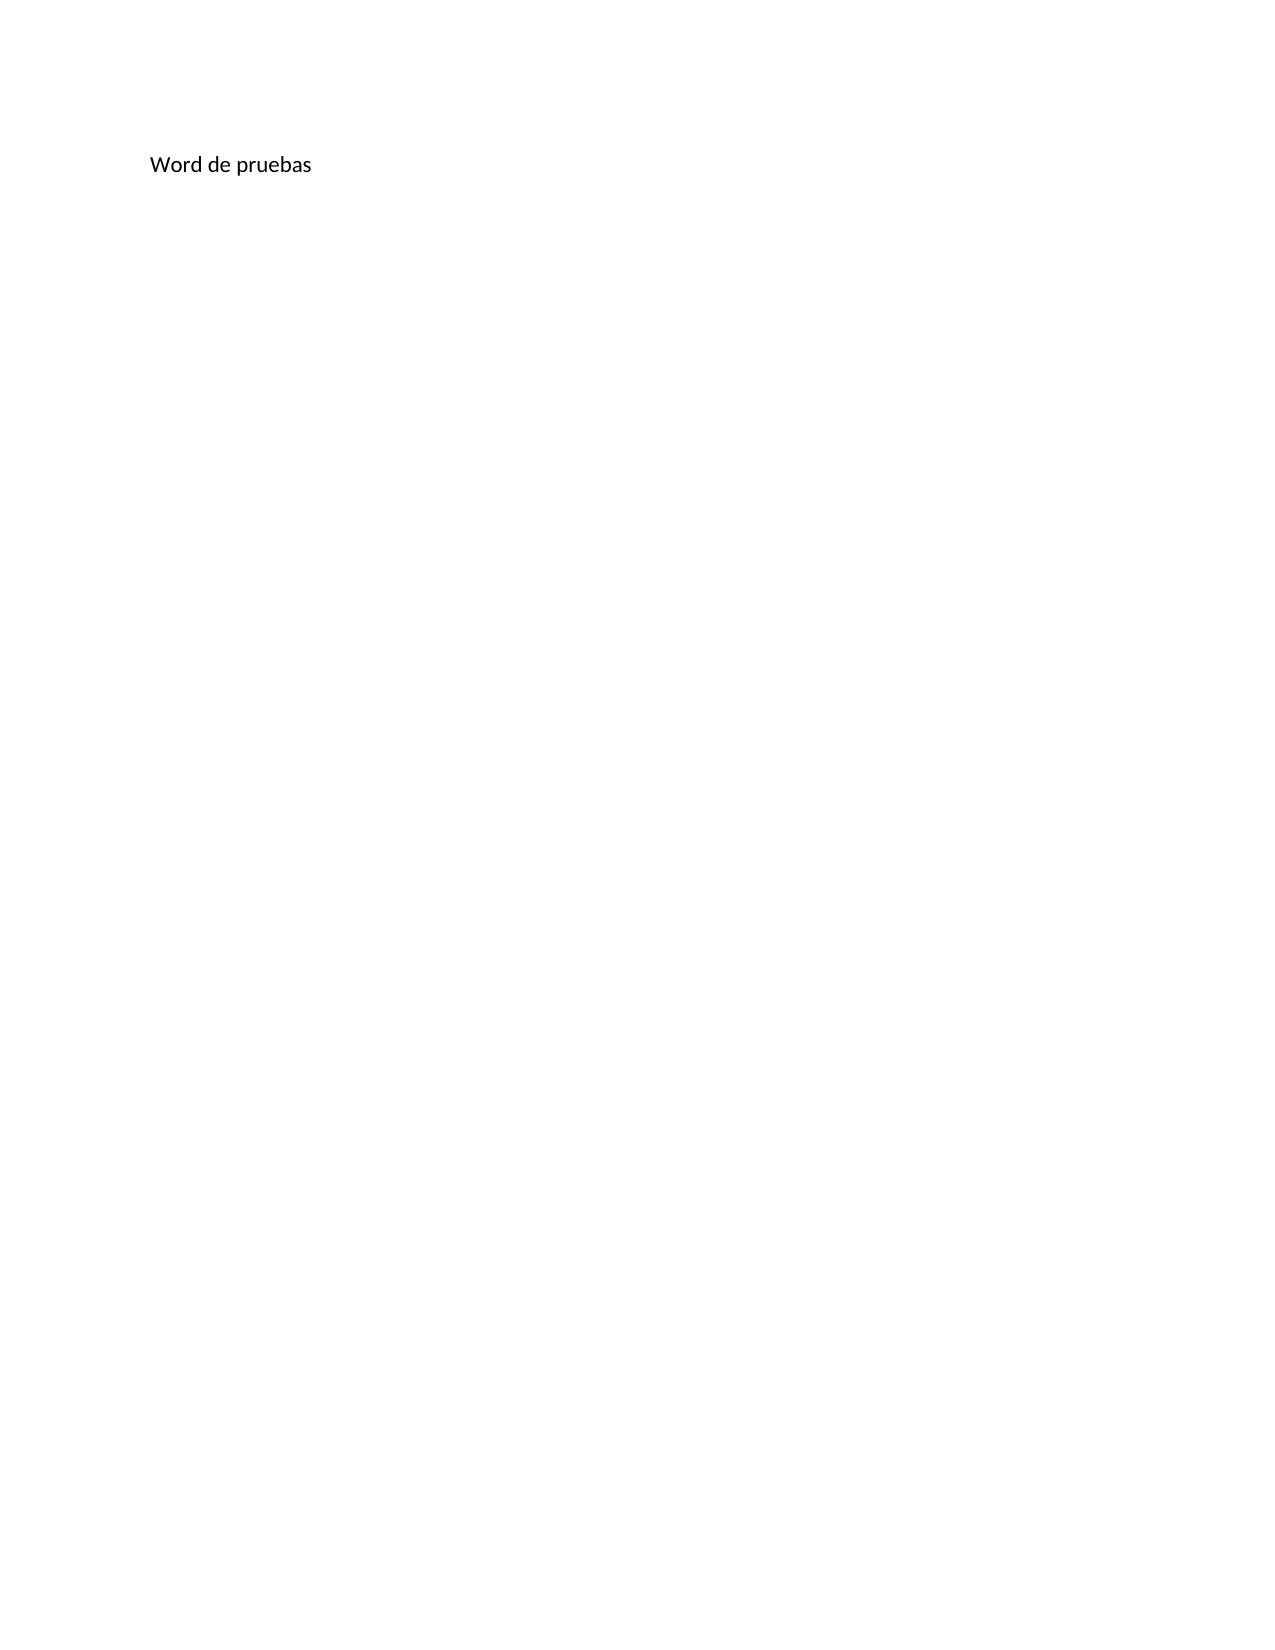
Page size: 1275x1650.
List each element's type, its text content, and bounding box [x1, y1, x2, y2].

text Word de pruebas [150, 150, 1125, 178]
